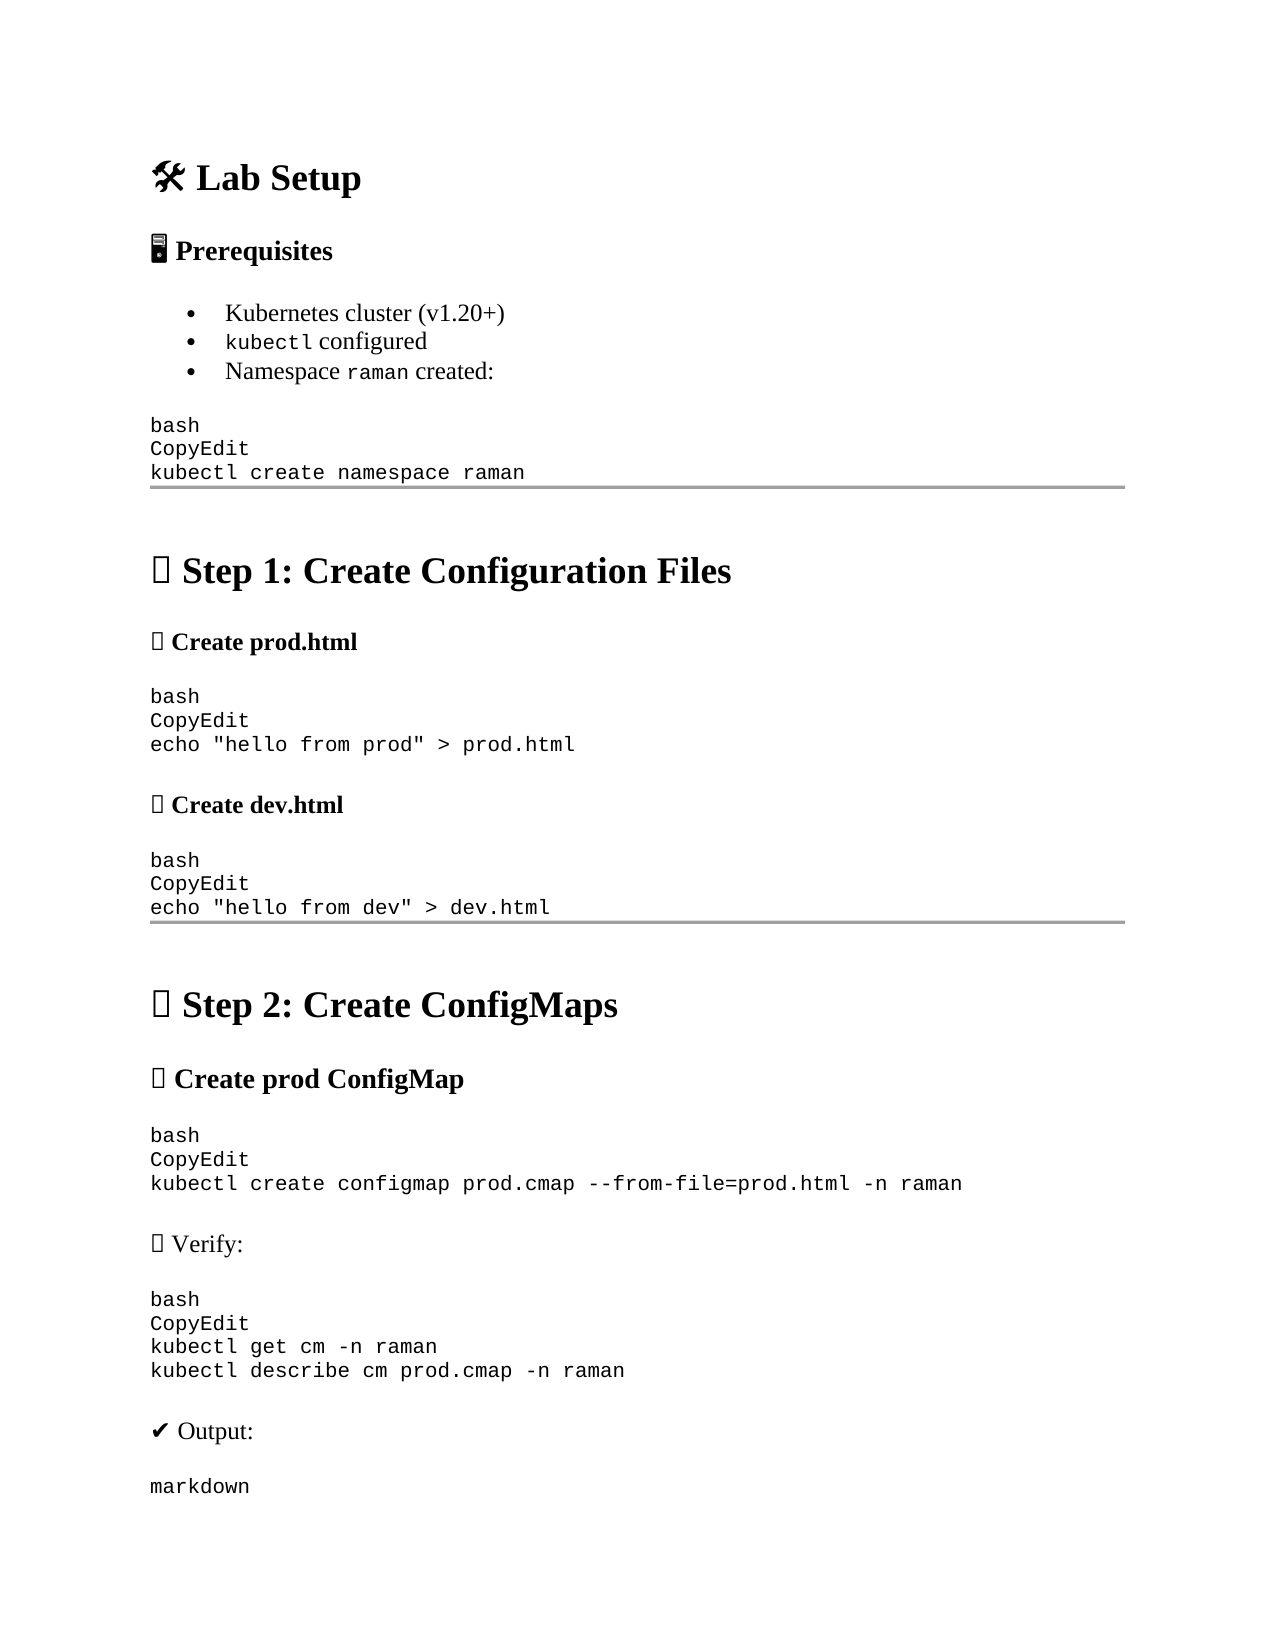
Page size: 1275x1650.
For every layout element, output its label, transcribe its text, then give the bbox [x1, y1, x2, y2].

text 🚀 Step 2: Create ConfigMaps [150, 978, 1125, 1029]
text bash [150, 1126, 1125, 1149]
text echo "hello from prod" > prod.html [150, 734, 1125, 757]
text ✅ Create prod.html [150, 623, 1125, 657]
text kubectl create namespace raman [150, 462, 1125, 485]
text 🛠 Lab Setup [150, 150, 1125, 201]
text 🖥 Prerequisites [150, 230, 1125, 268]
text echo "hello from dev" > dev.html [150, 897, 1125, 920]
list Namespace raman created: [187, 356, 1125, 386]
text CopyEdit [150, 438, 1125, 462]
list Kubernetes cluster (v1.20+) [187, 298, 1125, 326]
text 📄 Create prod ConfigMap [150, 1058, 1125, 1096]
text CopyEdit [150, 1149, 1125, 1173]
text 🚀 Step 1: Create Configuration Files [150, 543, 1125, 594]
text bash [150, 1289, 1125, 1312]
text bash [150, 686, 1125, 710]
text ✅ Verify: [150, 1226, 1125, 1260]
text CopyEdit [150, 873, 1125, 897]
text CopyEdit [150, 1312, 1125, 1336]
list kubectl configured [187, 326, 1125, 356]
text CopyEdit [150, 710, 1125, 734]
text bash [150, 850, 1125, 873]
text kubectl create configmap prod.cmap --from-file=prod.html -n raman [150, 1173, 1125, 1196]
text bash [150, 415, 1125, 438]
text markdown [150, 1476, 1125, 1499]
text kubectl get cm -n raman [150, 1336, 1125, 1360]
text kubectl describe cm prod.cmap -n raman [150, 1360, 1125, 1383]
text ✔ Output: [150, 1413, 1125, 1447]
text ✅ Create dev.html [150, 786, 1125, 821]
